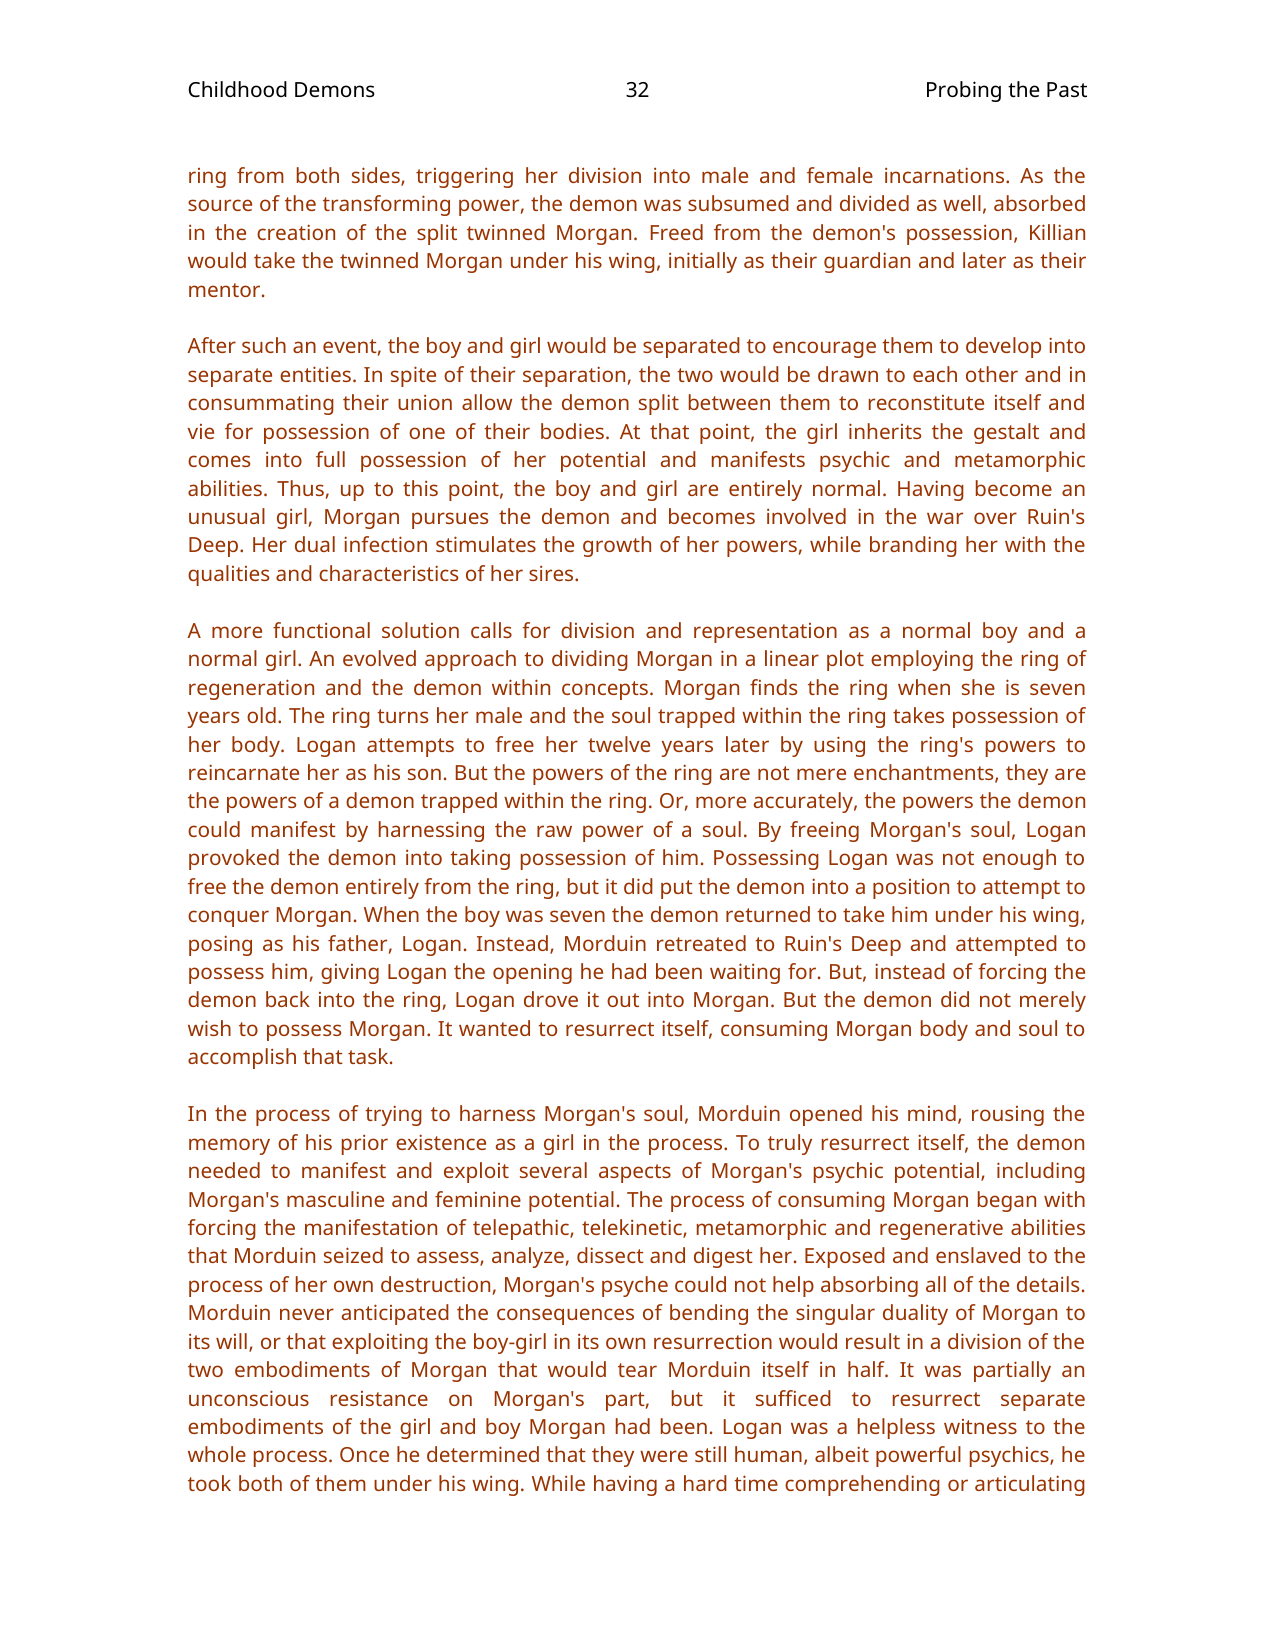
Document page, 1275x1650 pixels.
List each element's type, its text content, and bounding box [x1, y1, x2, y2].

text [187, 161, 1087, 303]
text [187, 1099, 1087, 1497]
text A more functional solution calls for division and representation as a normal boy and a normal girl. An evolved approach to dividing Morgan in a linear plot employing the ring of regeneration and the demon within concepts. Morgan finds the ring when she is seven years old. The ring turns her male and the soul trapped within the ring takes possession of her body. Logan attempts to free her twelve years later by using the ring's powers to reincarnate her as his son. But the powers of the ring are not mere enchantments, they are the powers of a demon trapped within the ring. Or, more accurately, the powers the demon could manifest by harnessing the raw power of a soul. By freeing Morgan's soul, Logan provoked the demon into taking possession of him. Possessing Logan was not enough to free the demon entirely from the ring, but it did put the demon into a position to attempt to conquer Morgan. When the boy was seven the demon returned to take him under his wing, posing as his father, Logan. Instead, Morduin retreated to Ruin's Deep and attempted to possess him, giving Logan the opening he had been waiting for. But, instead of forcing the demon back into the ring, Logan drove it out into Morgan. But the demon did not merely wish to possess Morgan. It wanted to resurrect itself, consuming Morgan body and soul to accomplish that task. [187, 616, 1087, 1071]
text After such an event, the boy and girl would be separated to encourage them to develop into separate entities. In spite of their separation, the two would be drawn to each other and in consummating their union allow the demon split between them to reconstitute itself and vie for possession of one of their bodies. At that point, the girl inherits the gestalt and comes into full possession of her potential and manifests psychic and metamorphic abilities. Thus, up to this point, the boy and girl are entirely normal. Having become an unusual girl, Morgan pursues the demon and becomes involved in the war over Ruin's Deep. Her dual infection stimulates the growth of her powers, while branding her with the qualities and characteristics of her sires. [187, 332, 1087, 587]
